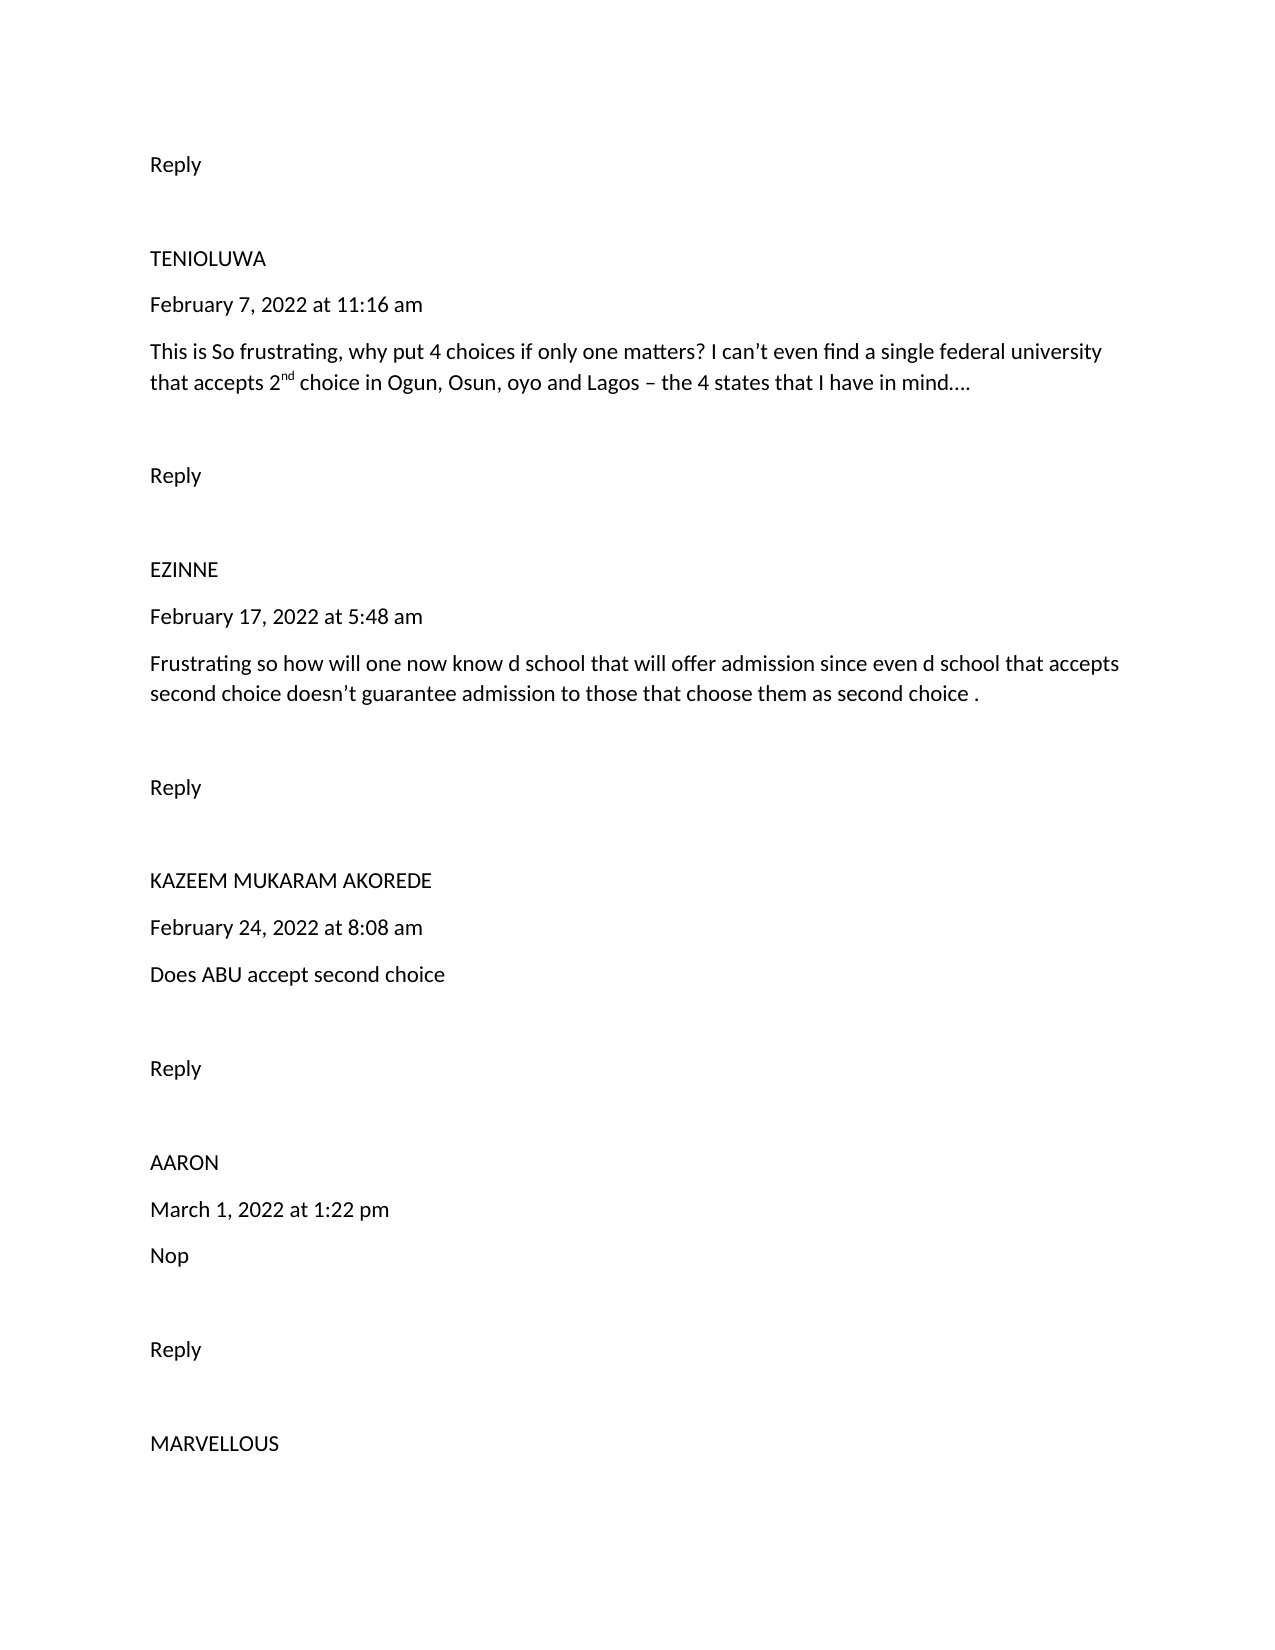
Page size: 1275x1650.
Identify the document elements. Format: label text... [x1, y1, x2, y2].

text Reply [150, 1335, 1125, 1363]
text TENIOLUWA [150, 244, 1125, 272]
text Does ABU accept second choice [150, 960, 1125, 988]
text Reply [150, 461, 1125, 489]
text Frustrating so how will one now know d school that will offer admission since even d school that accepts second choice doesn’t guarantee admission to those that choose them as second choice . [150, 649, 1125, 707]
text Reply [150, 773, 1125, 801]
text February 7, 2022 at 11:16 am [150, 291, 1125, 319]
text This is So frustrating, why put 4 choices if only one matters? I can’t even find a single federal university that accepts 2nd choice in Ogun, Osun, oyo and Lagos – the 4 states that I have in mind…. [150, 337, 1125, 396]
text KAZEEM MUKARAM AKOREDE [150, 867, 1125, 895]
text Reply [150, 1054, 1125, 1082]
text March 1, 2022 at 1:22 pm [150, 1195, 1125, 1223]
text February 24, 2022 at 8:08 am [150, 913, 1125, 942]
text Reply [150, 150, 1125, 178]
text AARON [150, 1148, 1125, 1176]
text MARVELLOUS [150, 1429, 1125, 1457]
text EZINNE [150, 555, 1125, 583]
text Nop [150, 1242, 1125, 1270]
text February 17, 2022 at 5:48 am [150, 602, 1125, 630]
